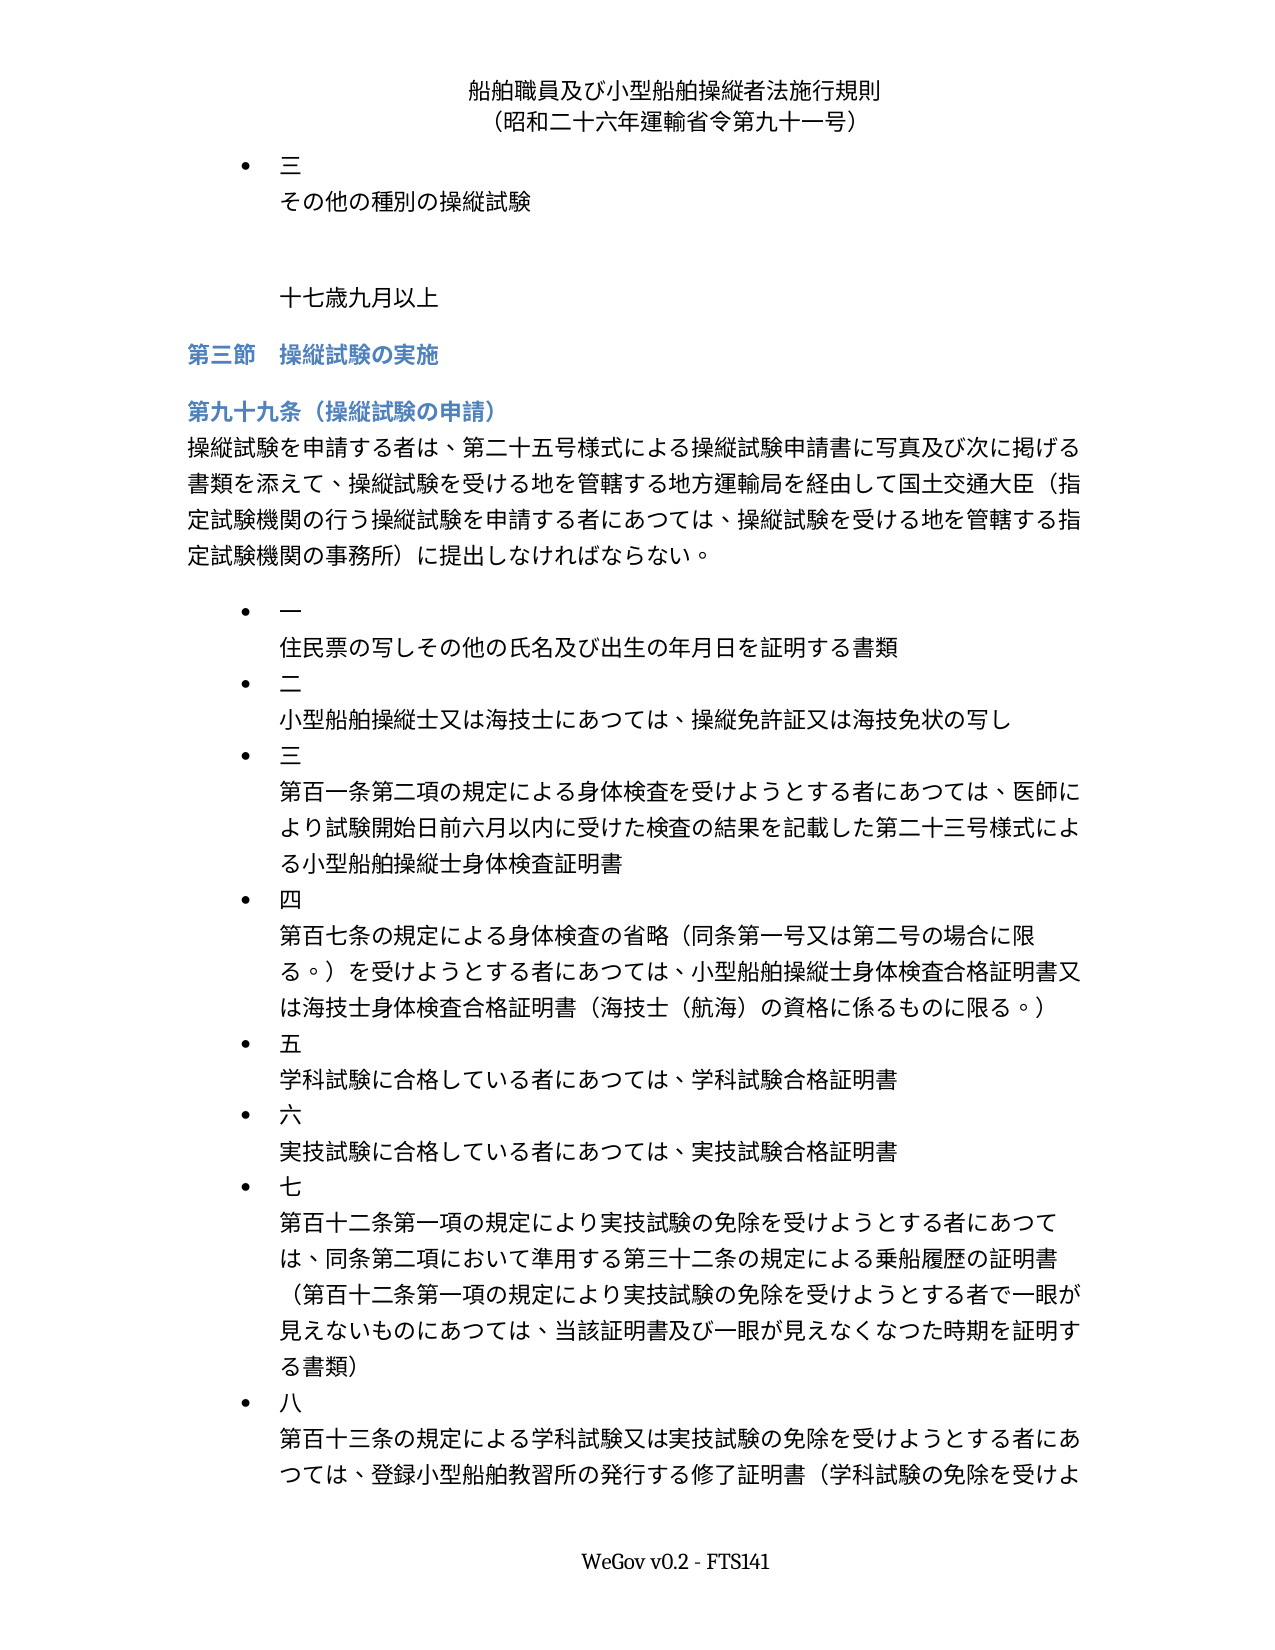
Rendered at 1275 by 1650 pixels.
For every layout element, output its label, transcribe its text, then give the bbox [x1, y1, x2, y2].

list 五 学科試験に合格している者にあつては、学科試験合格証明書 [242, 1028, 1087, 1095]
list 二 小型船舶操縦士又は海技士にあつては、操縦免許証又は海技免状の写し [242, 668, 1087, 735]
list 六 実技試験に合格している者にあつては、実技試験合格証明書 [242, 1099, 1087, 1167]
subtitle 第三節 操縦試験の実施 [187, 339, 1087, 370]
list 三 第百一条第二項の規定による身体検査を受けようとする者にあつては、医師により試験開始日前六月以内に受けた検査の結果を記載した第二十三号様式による小型船舶操縦士身体検査証明書 [242, 740, 1087, 879]
list 七 第百十二条第一項の規定により実技試験の免除を受けようとする者にあつては、同条第二項において準用する第三十二条の規定による乗船履歴の証明書（第百十二条第一項の規定により実技試験の免除を受けようとする者で一眼が見えないものにあつては、当該証明書及び一眼が見えなくなつた時期を証明する書類） [242, 1171, 1087, 1382]
list 一 住民票の写しその他の氏名及び出生の年月日を証明する書類 [242, 596, 1087, 663]
list 三 その他の種別の操縦試験 十七歳九月以上 [242, 150, 1087, 313]
list 四 第百七条の規定による身体検査の省略（同条第一号又は第二号の場合に限る。）を受けようとする者にあつては、小型船舶操縦士身体検査合格証明書又は海技士身体検査合格証明書（海技士（航海）の資格に係るものに限る。） [242, 884, 1087, 1023]
subtitle 第九十九条（操縦試験の申請） [187, 396, 1087, 427]
text 操縦試験を申請する者は、第二十五号様式による操縦試験申請書に写真及び次に掲げる書類を添えて、操縦試験を受ける地を管轄する地方運輸局を経由して国土交通大臣（指定試験機関の行う操縦試験を申請する者にあつては、操縦試験を受ける地を管轄する指定試験機関の事務所）に提出しなければならない。 [187, 432, 1087, 571]
